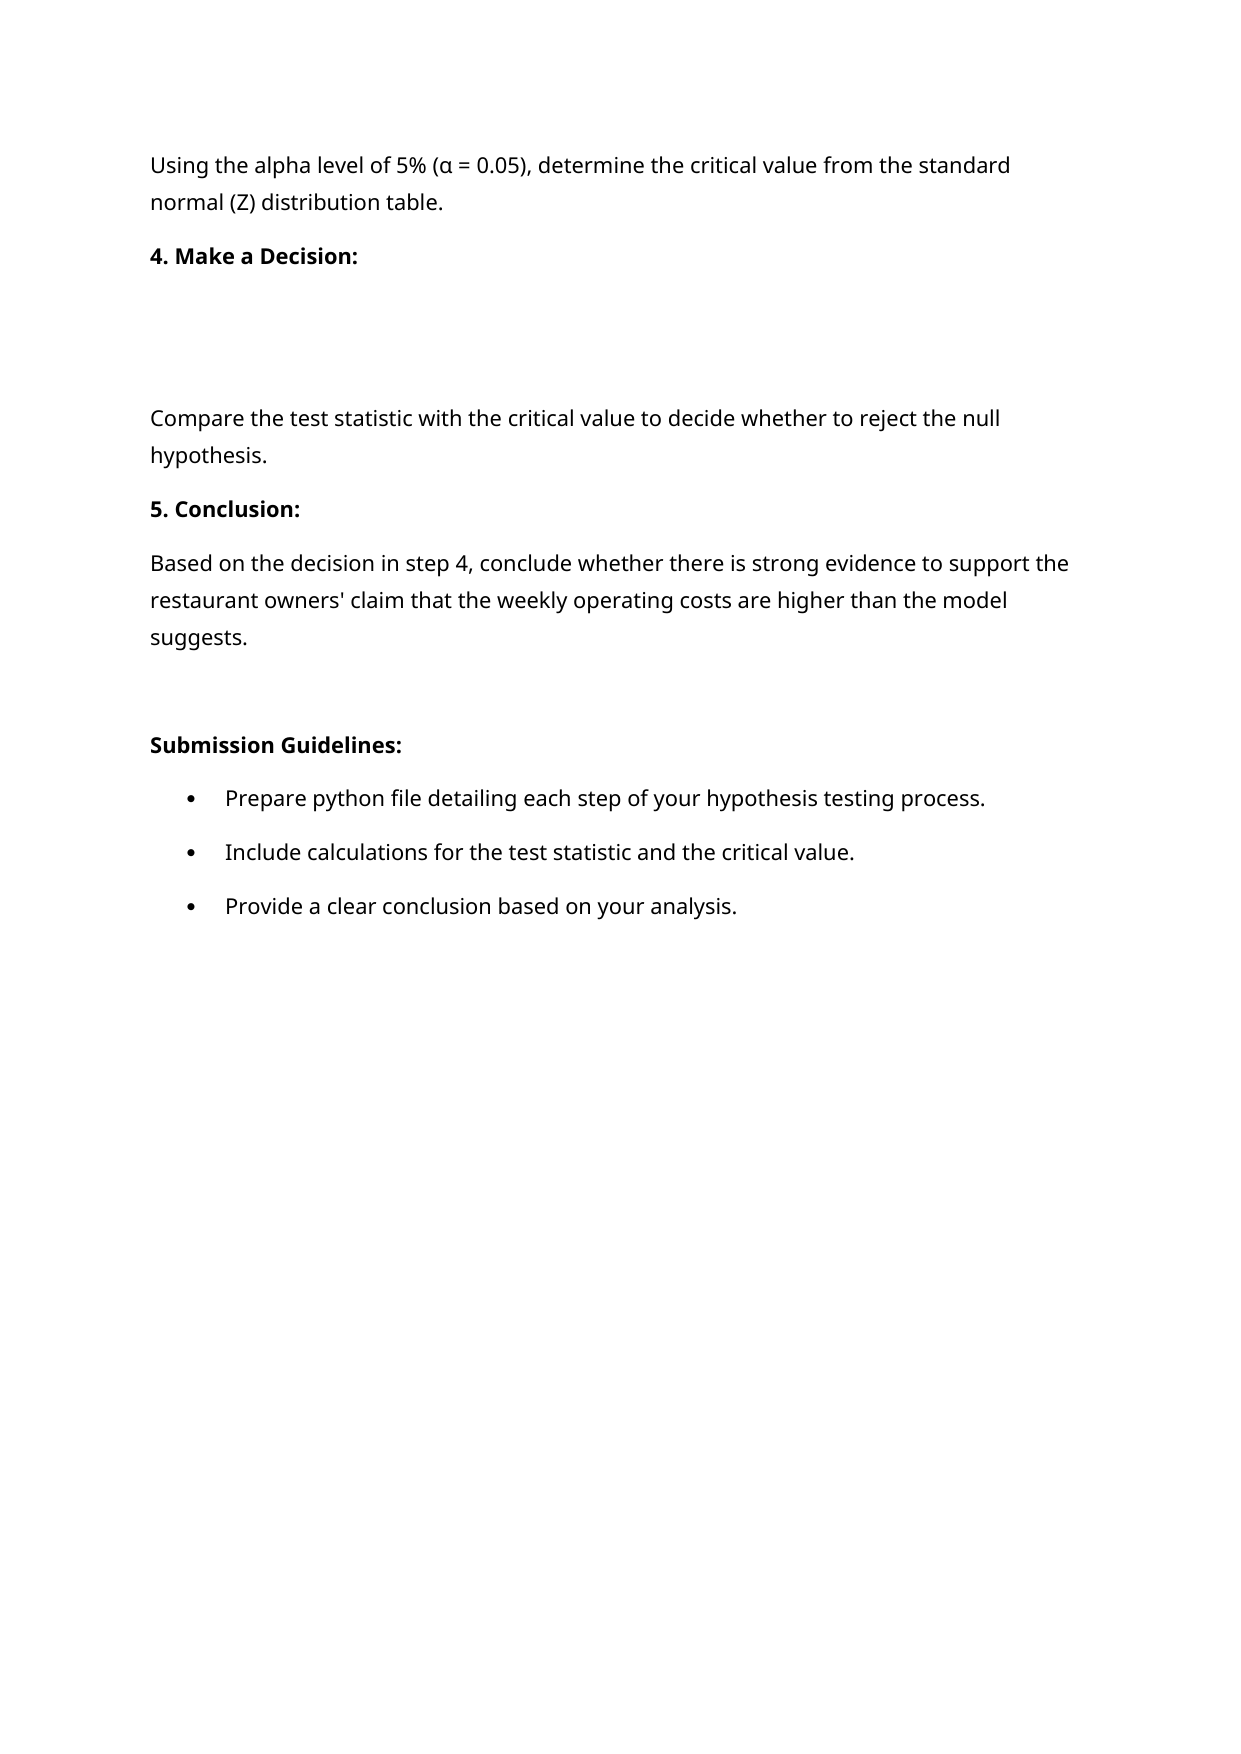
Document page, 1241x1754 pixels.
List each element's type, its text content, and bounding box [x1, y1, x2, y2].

text 5. Conclusion: [150, 494, 1090, 523]
text Using the alpha level of 5% (α = 0.05), determine the critical value from the standard normal (Z) distribution table. [150, 150, 1090, 217]
list Include calculations for the test statistic and the critical value. [187, 837, 1090, 867]
text Submission Guidelines: [150, 729, 1090, 759]
text Based on the decision in step 4, conclude whether there is strong evidence to support the restaurant owners' claim that the weekly operating costs are higher than the model suggests. [150, 547, 1090, 652]
text Compare the test statistic with the critical value to decide whether to reject the null hypothesis. [150, 403, 1090, 469]
text 4. Make a Decision: [150, 241, 1090, 271]
list Provide a clear conclusion based on your analysis. [187, 891, 1090, 921]
list Prepare python file detailing each step of your hypothesis testing process. [187, 783, 1090, 813]
